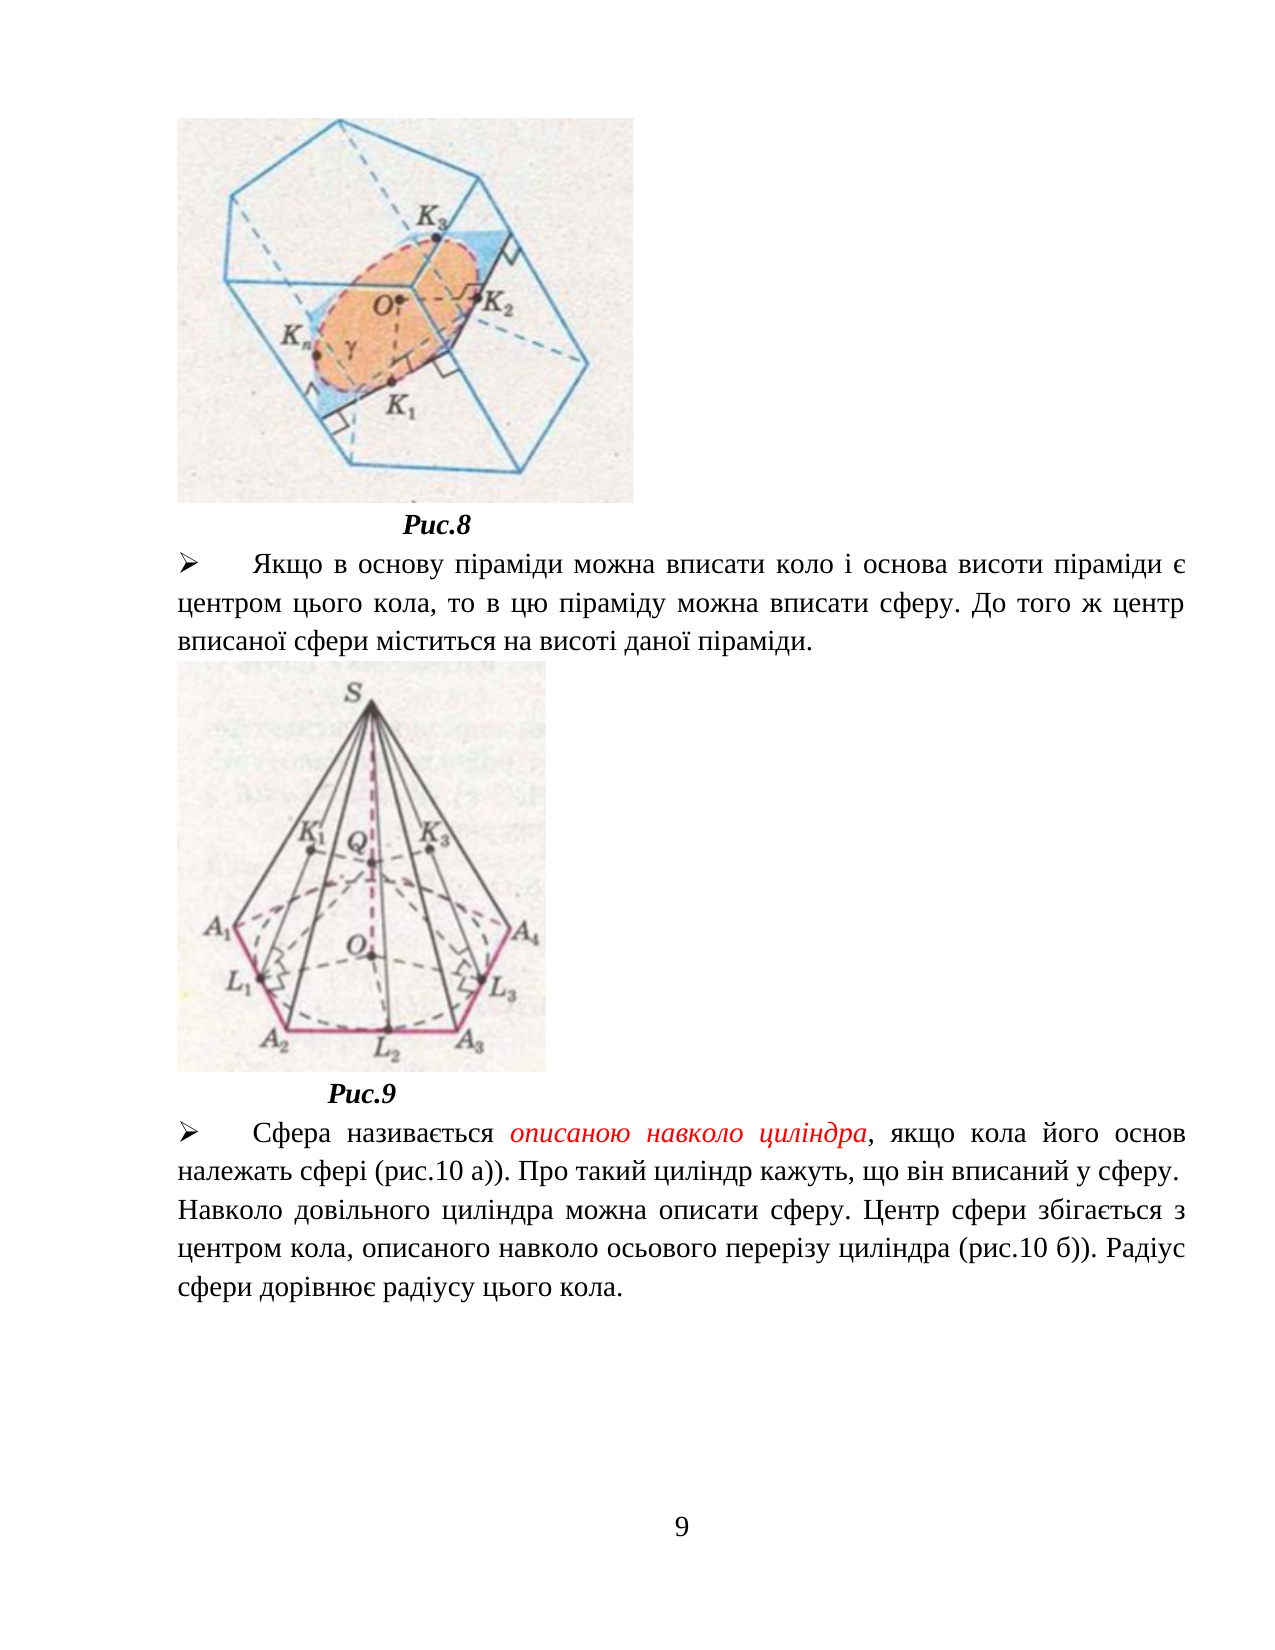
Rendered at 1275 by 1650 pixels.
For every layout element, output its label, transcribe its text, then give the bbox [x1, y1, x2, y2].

picture [177, 118, 634, 503]
list Якщо в основу піраміди можна вписати коло і основа висоти піраміди є центром цього кола, то в цю піраміду можна вписати сферу. До того ж центр вписаної сфери міститься на висоті даної піраміди. [177, 546, 1186, 657]
list Рис.9 [252, 1076, 1186, 1110]
list Навколо довільного циліндра можна описати сферу. Центр сфери збігається з центром кола, описаного навколо осьового перерізу циліндра (рис.10 б)). Радіус сфери дорівнює радіусу цього кола. [177, 1192, 1186, 1302]
picture [177, 661, 546, 1072]
list Рис.8 [327, 507, 1186, 541]
list Сфера називається описаною навколо циліндра, якщо кола його основ належать сфері (рис.10 а)). Про такий циліндр кажуть, що він вписаний у сферу. [177, 1115, 1186, 1187]
